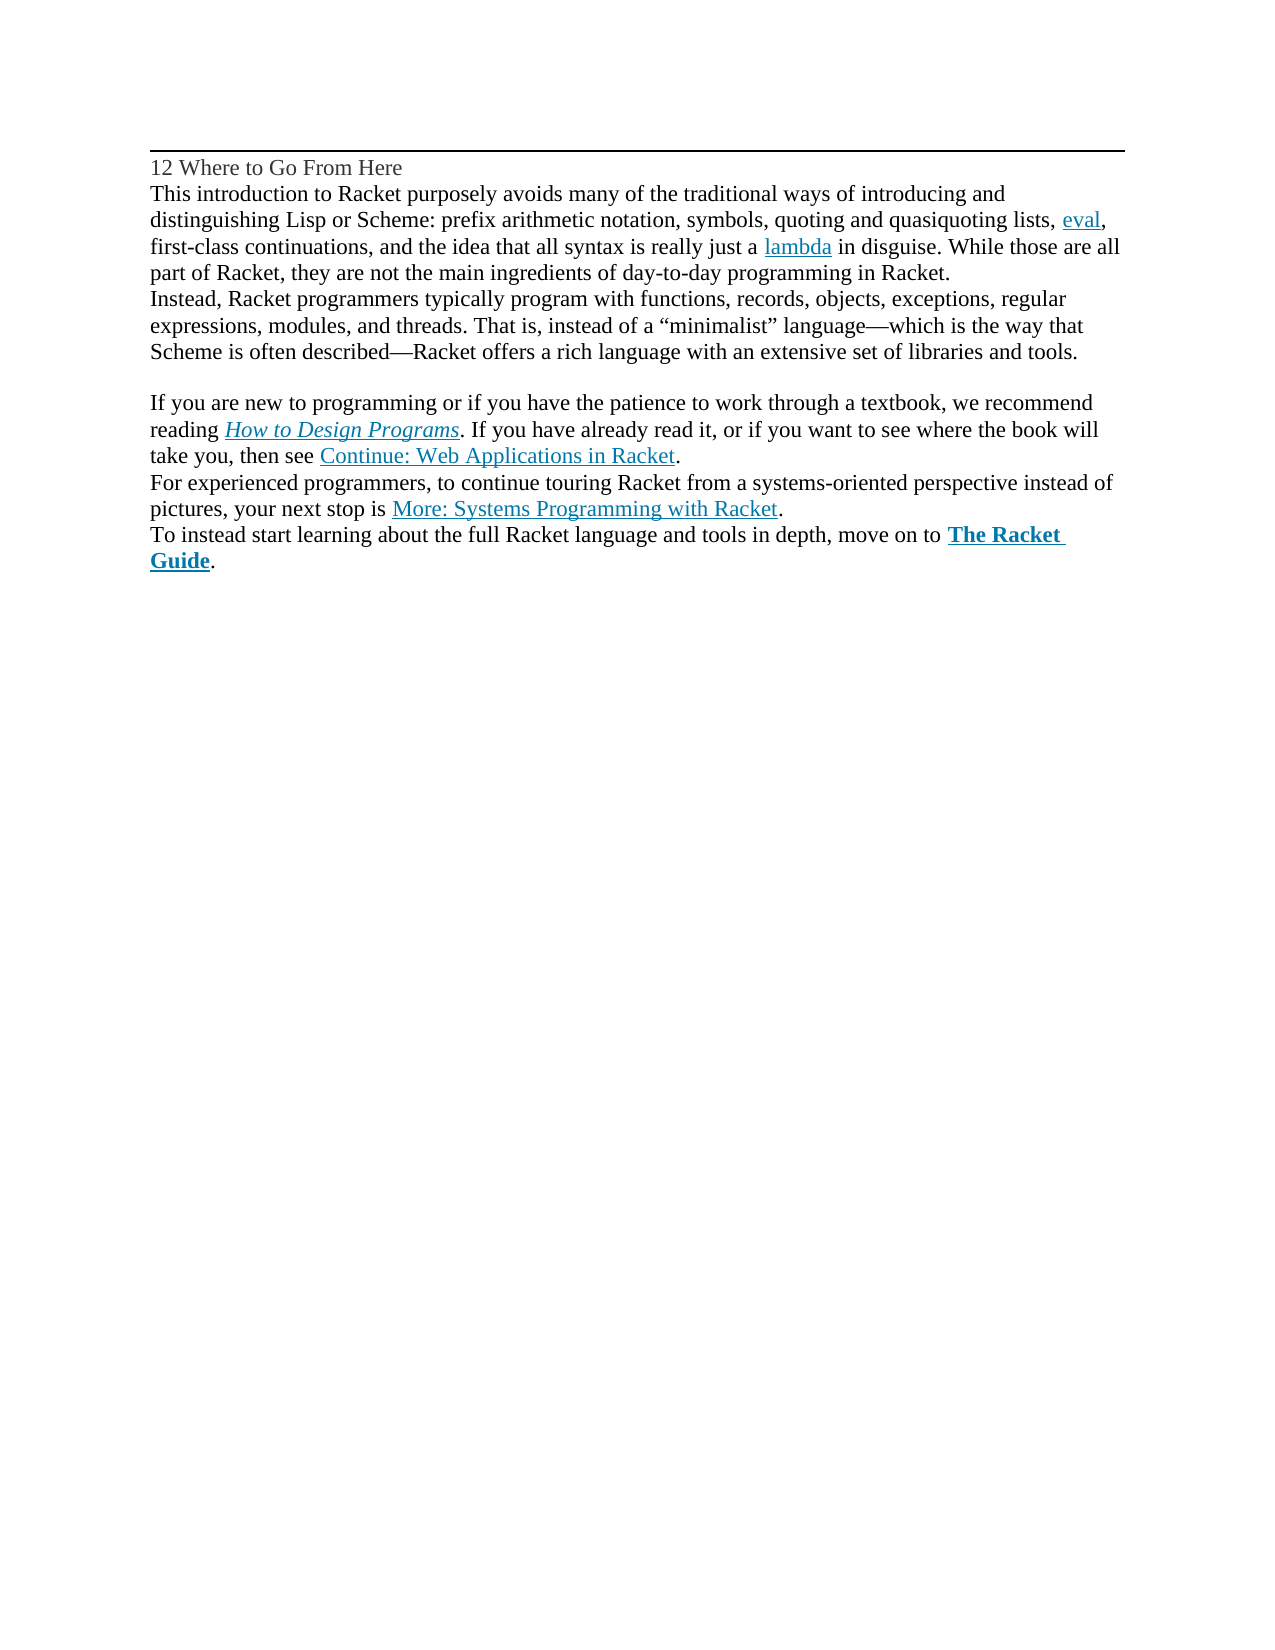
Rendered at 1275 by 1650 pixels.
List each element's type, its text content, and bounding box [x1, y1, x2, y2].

text To instead start learning about the full Racket language and tools in depth, move on to The Racket Guide. [150, 521, 1125, 574]
text 12 Where to Go From Here [150, 152, 1125, 180]
text For experienced programmers, to continue touring Racket from a systems-oriented perspective instead of pictures, your next stop is More: Systems Programming with Racket. [150, 468, 1125, 521]
text Instead, Racket programmers typically program with functions, records, objects, exceptions, regular expressions, modules, and threads. That is, instead of a “minimalist” language—which is the way that Scheme is often described—Racket offers a rich language with an extensive set of libraries and tools. [150, 285, 1125, 364]
text This introduction to Racket purposely avoids many of the traditional ways of introducing and distinguishing Lisp or Scheme: prefix arithmetic notation, symbols, quoting and quasiquoting lists, eval, first-class continuations, and the idea that all syntax is really just a lambda in disguise. While those are all part of Racket, they are not the main ingredients of day-to-day programming in Racket. [150, 180, 1125, 285]
text If you are new to programming or if you have the patience to work through a textbook, we recommend reading How to Design Programs. If you have already read it, or if you want to see where the book will take you, then see Continue: Web Applications in Racket. [150, 389, 1125, 468]
